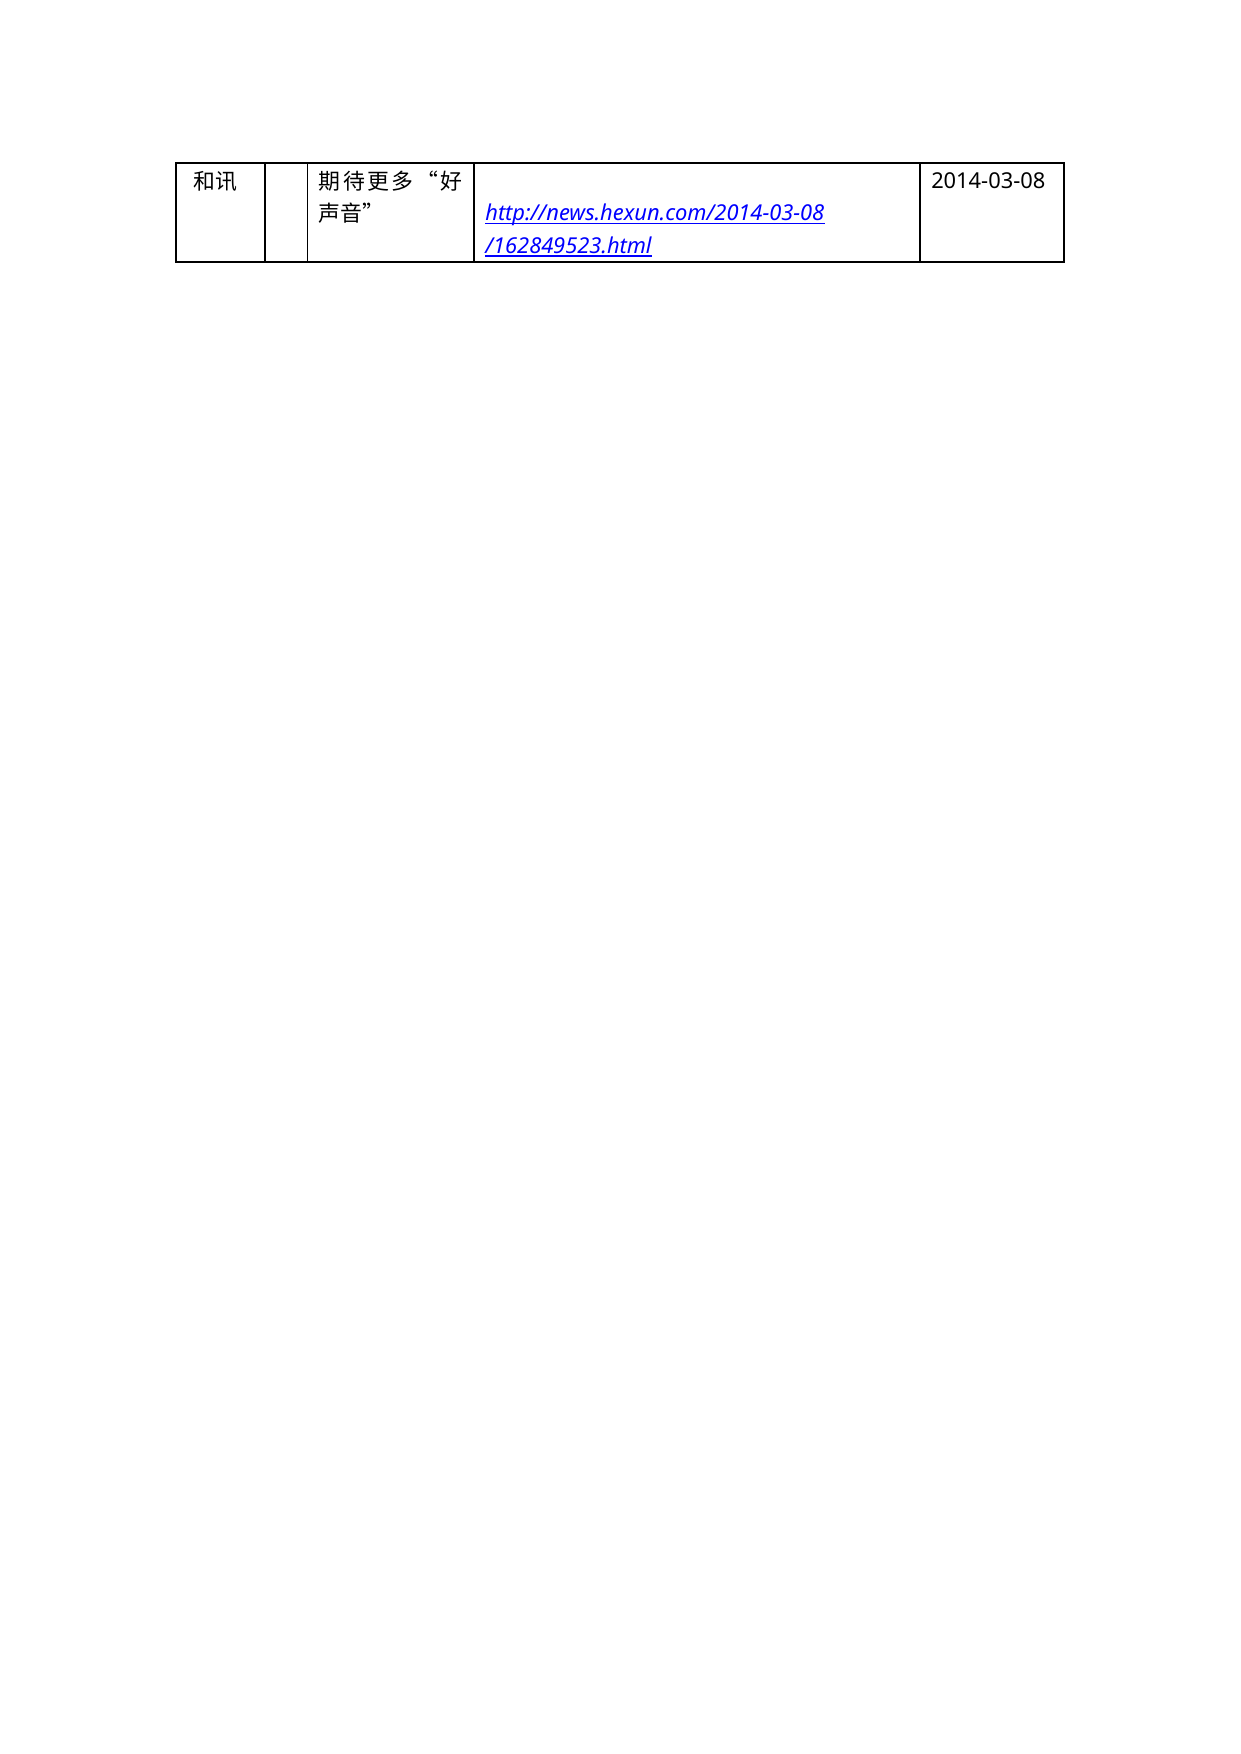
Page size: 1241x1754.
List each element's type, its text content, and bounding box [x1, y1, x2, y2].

table_header 2014-03-08 [921, 164, 1063, 261]
table_header 和讯 [177, 164, 264, 261]
table_header 期待更多“好声音” [308, 164, 473, 261]
table_header http://news.hexun.com/2014-03-08 /162849523.html [475, 164, 919, 261]
table_header [266, 164, 307, 261]
